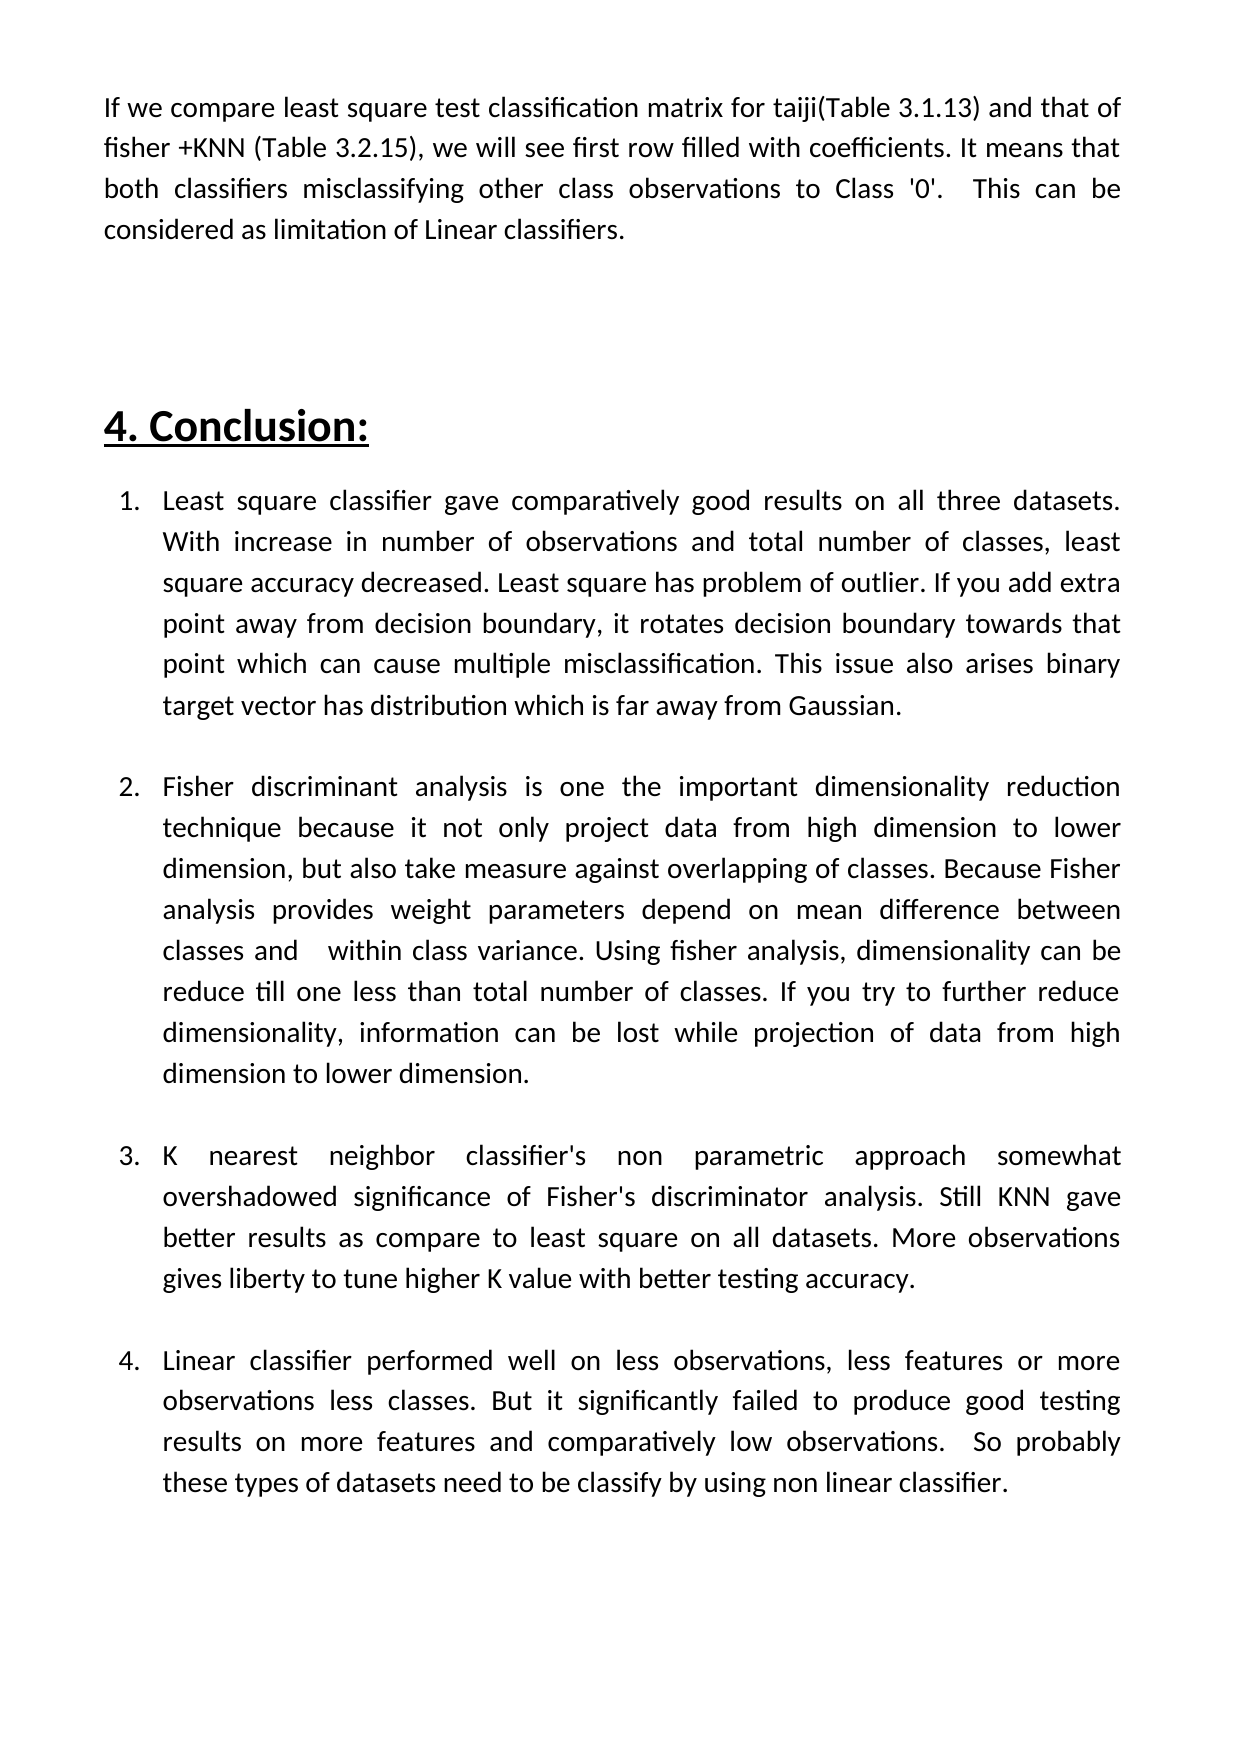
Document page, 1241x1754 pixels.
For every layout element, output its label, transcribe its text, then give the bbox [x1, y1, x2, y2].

list Linear classifier performed well on less observations, less features or more observations less classes. But it significantly failed to produce good testing results on more features and comparatively low observations. So probably these types of datasets need to be classify by using non linear classifier. [118, 1342, 1122, 1500]
list K nearest neighbor classifier's non parametric approach somewhat overshadowed significance of Fisher's discriminator analysis. Still KNN gave better results as compare to least square on all datasets. More observations gives liberty to tune higher K value with better testing accuracy. [118, 1137, 1122, 1295]
list Fisher discriminant analysis is one the important dimensionality reduction technique because it not only project data from high dimension to lower dimension, but also take measure against overlapping of classes. Because Fisher analysis provides weight parameters depend on mean difference between classes and within class variance. Using fisher analysis, dimensionality can be reduce till one less than total number of classes. If you try to further reduce dimensionality, information can be lost while projection of data from high dimension to lower dimension. [118, 768, 1122, 1091]
list Least square classifier gave comparatively good results on all three datasets. With increase in number of observations and total number of classes, least square accuracy decreased. Least square has problem of outlier. If you add extra point away from decision boundary, it rotates decision boundary towards that point which can cause multiple misclassification. This issue also arises binary target vector has distribution which is far away from Gaussian. [118, 482, 1122, 722]
text If we compare least square test classification matrix for taiji(Table 3.1.13) and that of fisher +KNN (Table 3.2.15), we will see first row filled with coefficients. It means that both classifiers misclassifying other class observations to Class '0'. This can be considered as limitation of Linear classifiers. [103, 89, 1122, 247]
text 4. Conclusion: [103, 397, 1122, 453]
